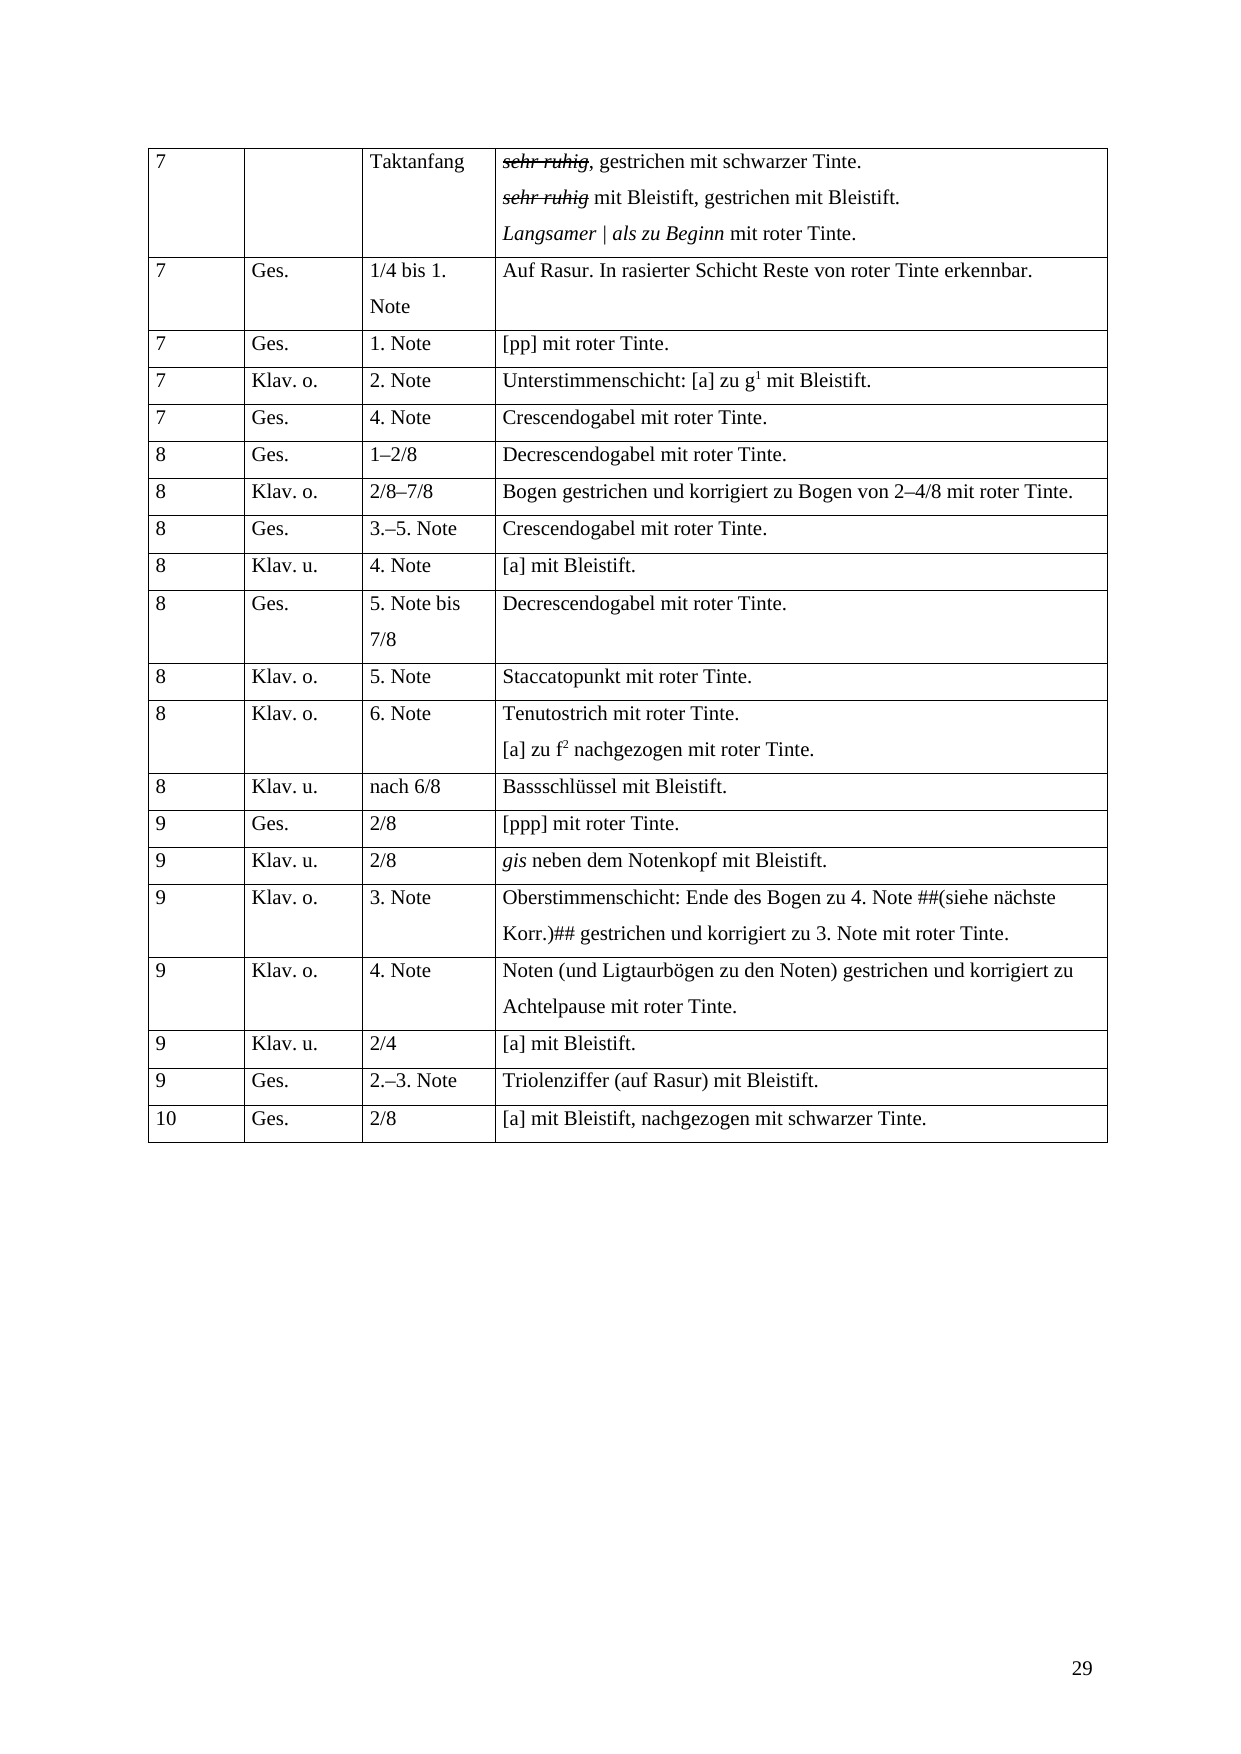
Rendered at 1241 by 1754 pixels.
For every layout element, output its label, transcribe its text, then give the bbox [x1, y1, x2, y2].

table_cell Unterstimmenschicht: [a] zu g1 mit Bleistift. [496, 368, 1107, 404]
table_cell Crescendogabel mit roter Tinte. [496, 405, 1107, 441]
table_cell 2/4 [363, 1031, 495, 1067]
table_cell 1/4 bis 1. Note [363, 258, 495, 330]
table_cell Ges. [245, 516, 362, 552]
table_cell [a] mit Bleistift. [496, 554, 1107, 589]
table_cell 7 [149, 149, 244, 257]
table_cell 1–2/8 [363, 442, 495, 478]
table_cell Klav. o. [245, 479, 362, 515]
table_cell 2. Note [363, 368, 495, 404]
table_cell 2.–3. Note [363, 1069, 495, 1104]
table_cell Ges. [245, 811, 362, 847]
table_cell Klav. u. [245, 774, 362, 810]
table_cell 7 [149, 258, 244, 330]
table_cell 4. Note [363, 958, 495, 1030]
table_cell Ges. [245, 442, 362, 478]
table_cell 3.–5. Note [363, 516, 495, 552]
table_cell [245, 149, 362, 257]
table_cell 4. Note [363, 554, 495, 589]
table_cell 5. Note bis 7/8 [363, 591, 495, 663]
table_cell Klav. o. [245, 368, 362, 404]
table_cell Ges. [245, 1106, 362, 1142]
table_cell Ges. [245, 258, 362, 330]
table_cell gis neben dem Notenkopf mit Bleistift. [496, 848, 1107, 884]
table_cell 8 [149, 554, 244, 589]
table_cell Auf Rasur. In rasierter Schicht Reste von roter Tinte erkennbar. [496, 258, 1107, 330]
table_cell 9 [149, 1031, 244, 1067]
table_cell Klav. o. [245, 885, 362, 957]
table_cell Ges. [245, 591, 362, 663]
table_cell [pp] mit roter Tinte. [496, 331, 1107, 367]
table_cell Klav. o. [245, 664, 362, 700]
table_cell 8 [149, 516, 244, 552]
table_cell 1. Note [363, 331, 495, 367]
table_cell Ges. [245, 331, 362, 367]
table_cell 8 [149, 479, 244, 515]
table_cell 8 [149, 591, 244, 663]
table_cell 4. Note [363, 405, 495, 441]
table_cell Noten (und Ligtaurbögen zu den Noten) gestrichen und korrigiert zu Achtelpause mit roter Tinte. [496, 958, 1107, 1030]
table_cell 9 [149, 811, 244, 847]
table_cell Klav. o. [245, 701, 362, 773]
table_cell Ges. [245, 405, 362, 441]
table_cell 7 [149, 405, 244, 441]
table_cell Staccatopunkt mit roter Tinte. [496, 664, 1107, 700]
table_cell Klav. o. [245, 958, 362, 1030]
table_cell Oberstimmenschicht: Ende des Bogen zu 4. Note ##(siehe nächste Korr.)## gestrichen und korrigiert zu 3. Note mit roter Tinte. [496, 885, 1107, 957]
table_cell 2/8 [363, 811, 495, 847]
table_cell Klav. u. [245, 554, 362, 589]
table_cell 8 [149, 442, 244, 478]
table_cell 8 [149, 774, 244, 810]
table_cell 9 [149, 1069, 244, 1104]
table_cell [ppp] mit roter Tinte. [496, 811, 1107, 847]
table_cell Klav. u. [245, 1031, 362, 1067]
table_cell Triolenziffer (auf Rasur) mit Bleistift. [496, 1069, 1107, 1104]
table_cell 7 [149, 368, 244, 404]
table_cell [a] mit Bleistift. [496, 1031, 1107, 1067]
table_cell Decrescendogabel mit roter Tinte. [496, 442, 1107, 478]
table_cell Bassschlüssel mit Bleistift. [496, 774, 1107, 810]
table_cell 2/8–7/8 [363, 479, 495, 515]
table_cell 3. Note [363, 885, 495, 957]
table_cell Decrescendogabel mit roter Tinte. [496, 591, 1107, 663]
table_cell 2/8 [363, 848, 495, 884]
table_cell Ges. [245, 1069, 362, 1104]
table_cell sehr ruhig, gestrichen mit schwarzer Tinte. sehr ruhig mit Bleistift, gestrichen mit Bleistift. Langsamer | als zu Beginn mit roter Tinte. [496, 149, 1107, 257]
table_cell 8 [149, 701, 244, 773]
table_cell Crescendogabel mit roter Tinte. [496, 516, 1107, 552]
table_cell Klav. u. [245, 848, 362, 884]
table_cell Taktanfang [363, 149, 495, 257]
table_cell 10 [149, 1106, 244, 1142]
table_cell 9 [149, 848, 244, 884]
table_cell [a] mit Bleistift, nachgezogen mit schwarzer Tinte. [496, 1106, 1107, 1142]
table_cell 9 [149, 885, 244, 957]
table_cell 7 [149, 331, 244, 367]
table_cell Tenutostrich mit roter Tinte. [a] zu f2 nachgezogen mit roter Tinte. [496, 701, 1107, 773]
table_cell 5. Note [363, 664, 495, 700]
table_cell 8 [149, 664, 244, 700]
table_cell nach 6/8 [363, 774, 495, 810]
table_cell 9 [149, 958, 244, 1030]
table_cell Bogen gestrichen und korrigiert zu Bogen von 2–4/8 mit roter Tinte. [496, 479, 1107, 515]
table_cell 2/8 [363, 1106, 495, 1142]
table_cell 6. Note [363, 701, 495, 773]
